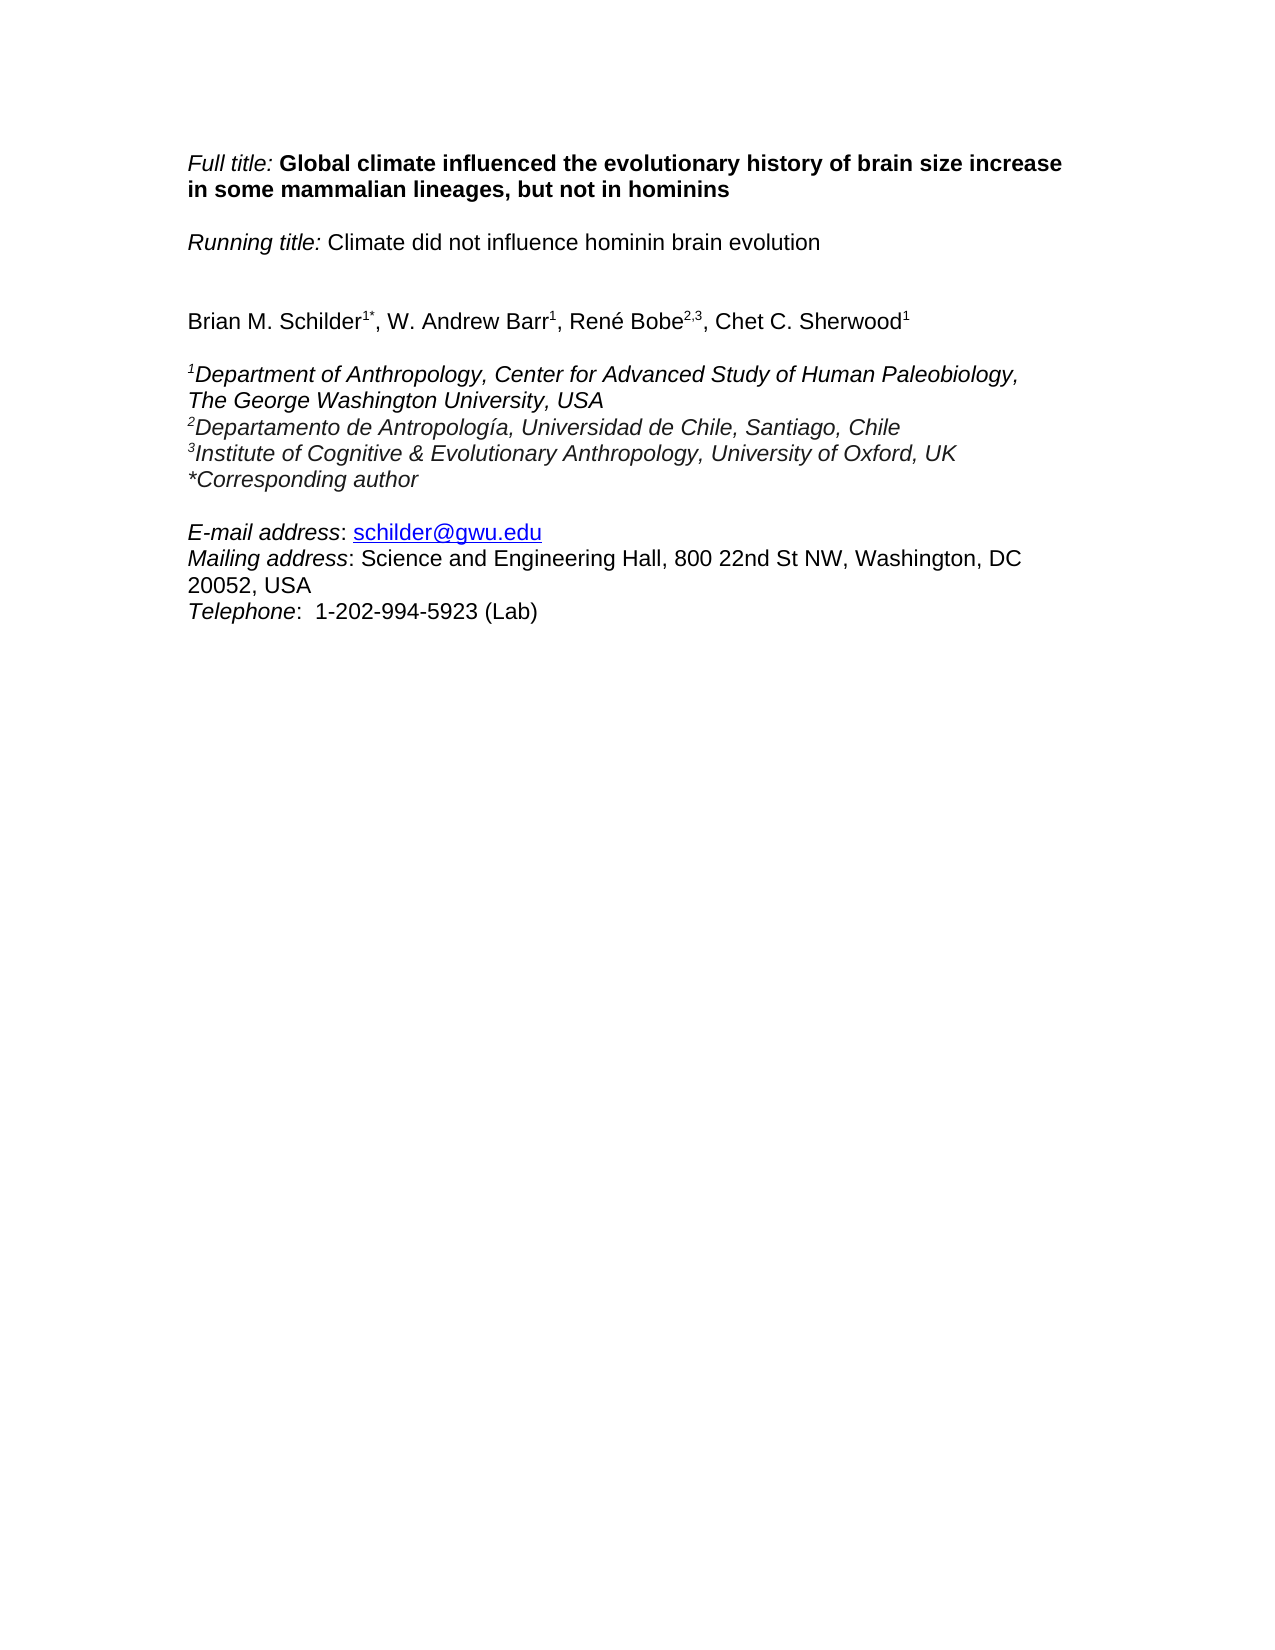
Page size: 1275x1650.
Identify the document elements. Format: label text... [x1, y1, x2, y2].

text Mailing address: Science and Engineering Hall, 800 22nd St NW, Washington, DC 20052, USA [187, 545, 1087, 598]
text Telephone: 1-202-994-5923 (Lab) [187, 598, 1087, 624]
text E-mail address: schilder@gwu.edu [187, 519, 1087, 545]
text Brian M. Schilder1*, W. Andrew Barr1, René Bobe2,3, Chet C. Sherwood1 [187, 308, 611, 334]
text Brian M. Schilder1*, W. Andrew Barr1, René Bobe2,3, Chet C. Sherwood1 [624, 308, 1087, 334]
text *Corresponding author [187, 466, 1087, 493]
text The George Washington University, USA [187, 387, 1087, 413]
text Full title: Global climate influenced the evolutionary history of brain size increase in some mammalian lineages, but not in hominins [187, 150, 1087, 203]
text Running title: Climate did not influence hominin brain evolution [187, 229, 1087, 255]
text 2Departamento de Antropología, Universidad de Chile, Santiago, Chile [187, 413, 1087, 440]
text 1Department of Anthropology, Center for Advanced Study of Human Paleobiology, [187, 361, 1087, 387]
text 3Institute of Cognitive & Evolutionary Anthropology, University of Oxford, UK [187, 440, 1087, 466]
